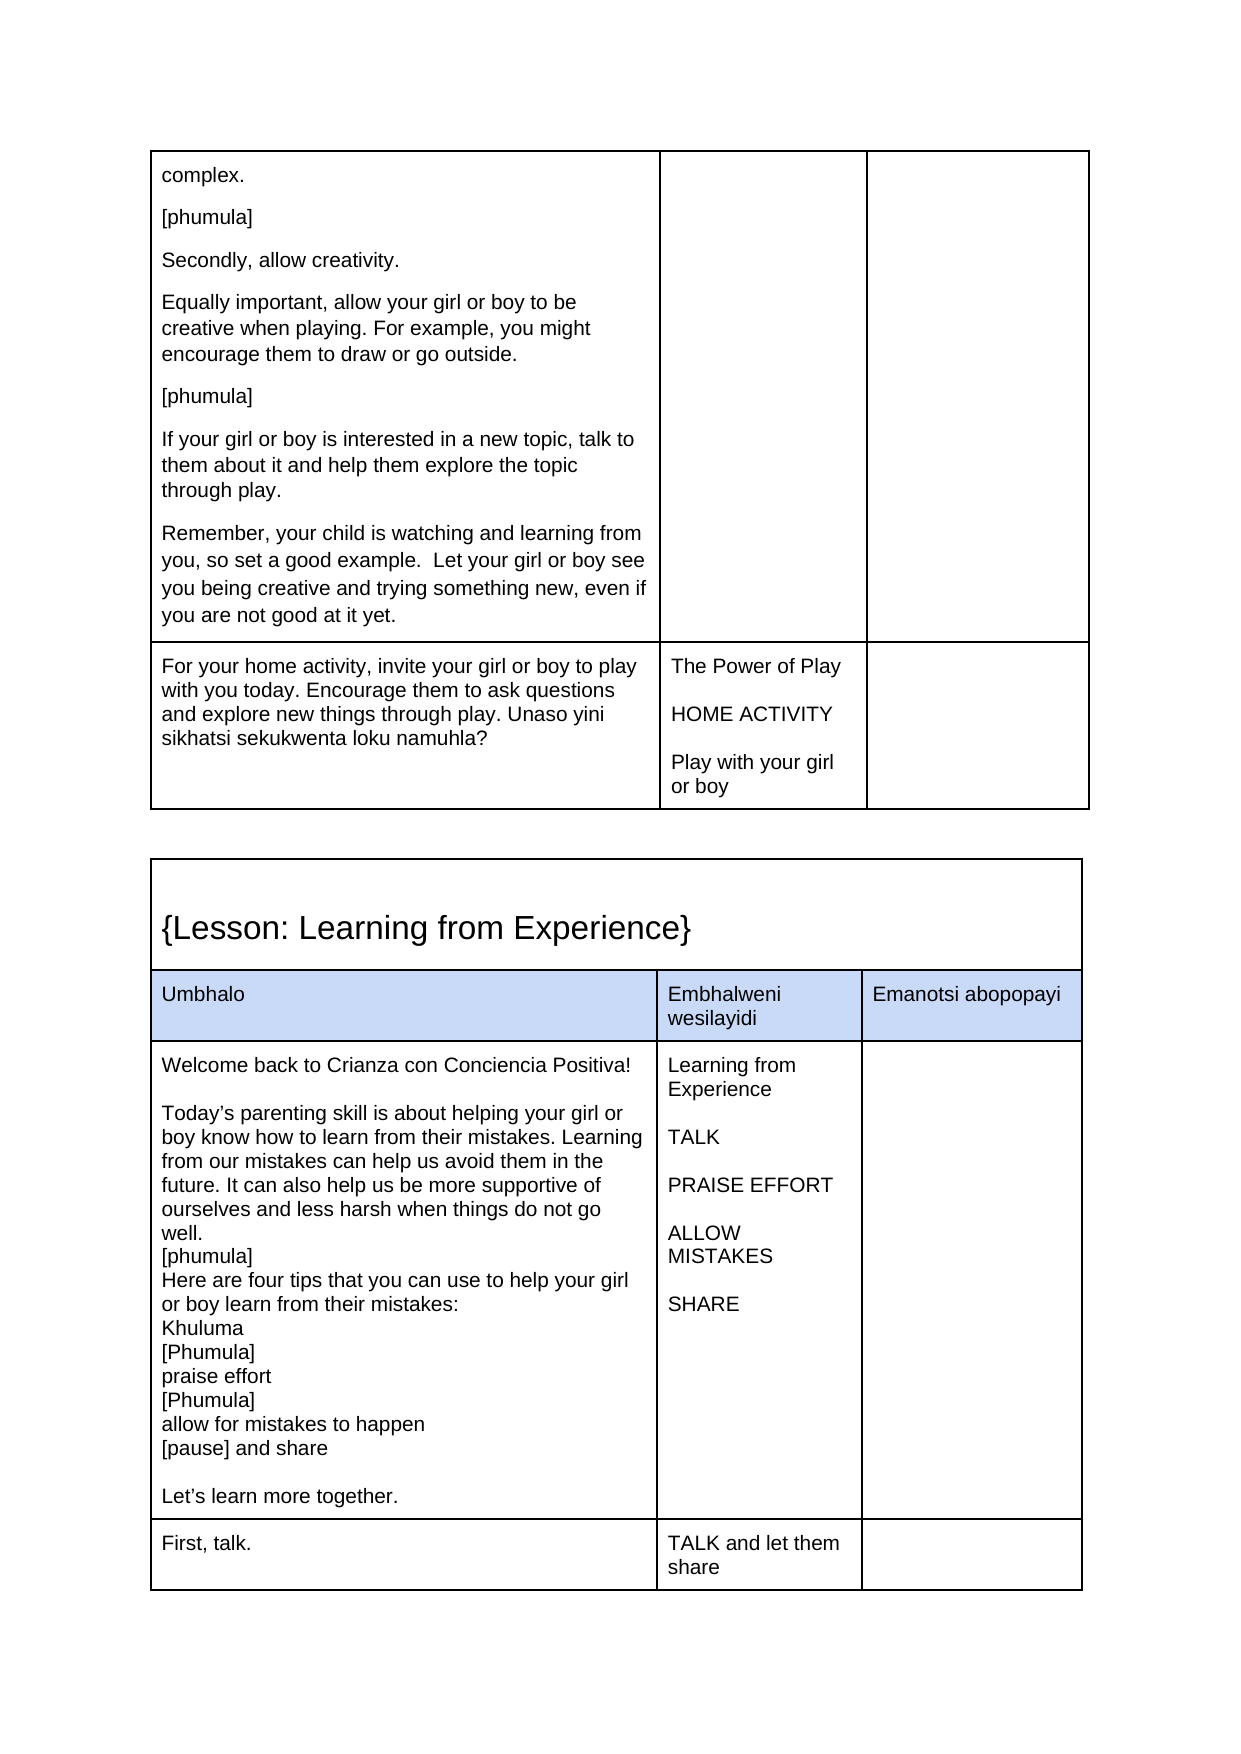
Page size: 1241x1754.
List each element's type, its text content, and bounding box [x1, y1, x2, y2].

table_cell Embhalweni wesilayidi [658, 971, 861, 1040]
table_cell [868, 643, 1088, 808]
table_cell Umbhalo [152, 971, 656, 1040]
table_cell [152, 1520, 656, 1589]
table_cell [658, 1520, 861, 1589]
table_cell Emanotsi abopopayi [863, 971, 1081, 1040]
table_cell The Power of Play HOME ACTIVITY Play with your girl or boy [661, 643, 866, 808]
table_header {Lesson: Learning from Experience} [152, 860, 1081, 969]
table_cell Learning from Experience TALK PRAISE EFFORT ALLOW MISTAKES SHARE [658, 1042, 861, 1518]
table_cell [868, 152, 1088, 641]
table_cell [152, 152, 659, 641]
table_cell [863, 1520, 1081, 1589]
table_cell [661, 152, 866, 641]
table_cell [863, 1042, 1081, 1518]
table_cell Welcome back to Crianza con Conciencia Positiva! Today’s parenting skill is about helping your girl or boy know how to learn from their mistakes. Learning from our mistakes can help us avoid them in the future. It can also help us be more supportive of ourselves and less harsh when things do not go well. [phumula] Here are four tips that you can use to help your girl or boy learn from their mistakes: Khuluma [Phumula] praise effort [Phumula] allow for mistakes to happen [pause] and share Let’s learn more together. [152, 1042, 656, 1518]
table_cell For your home activity, invite your girl or boy to play with you today. Encourage them to ask questions and explore new things through play. Unaso yini sikhatsi sekukwenta loku namuhla? [152, 643, 659, 808]
